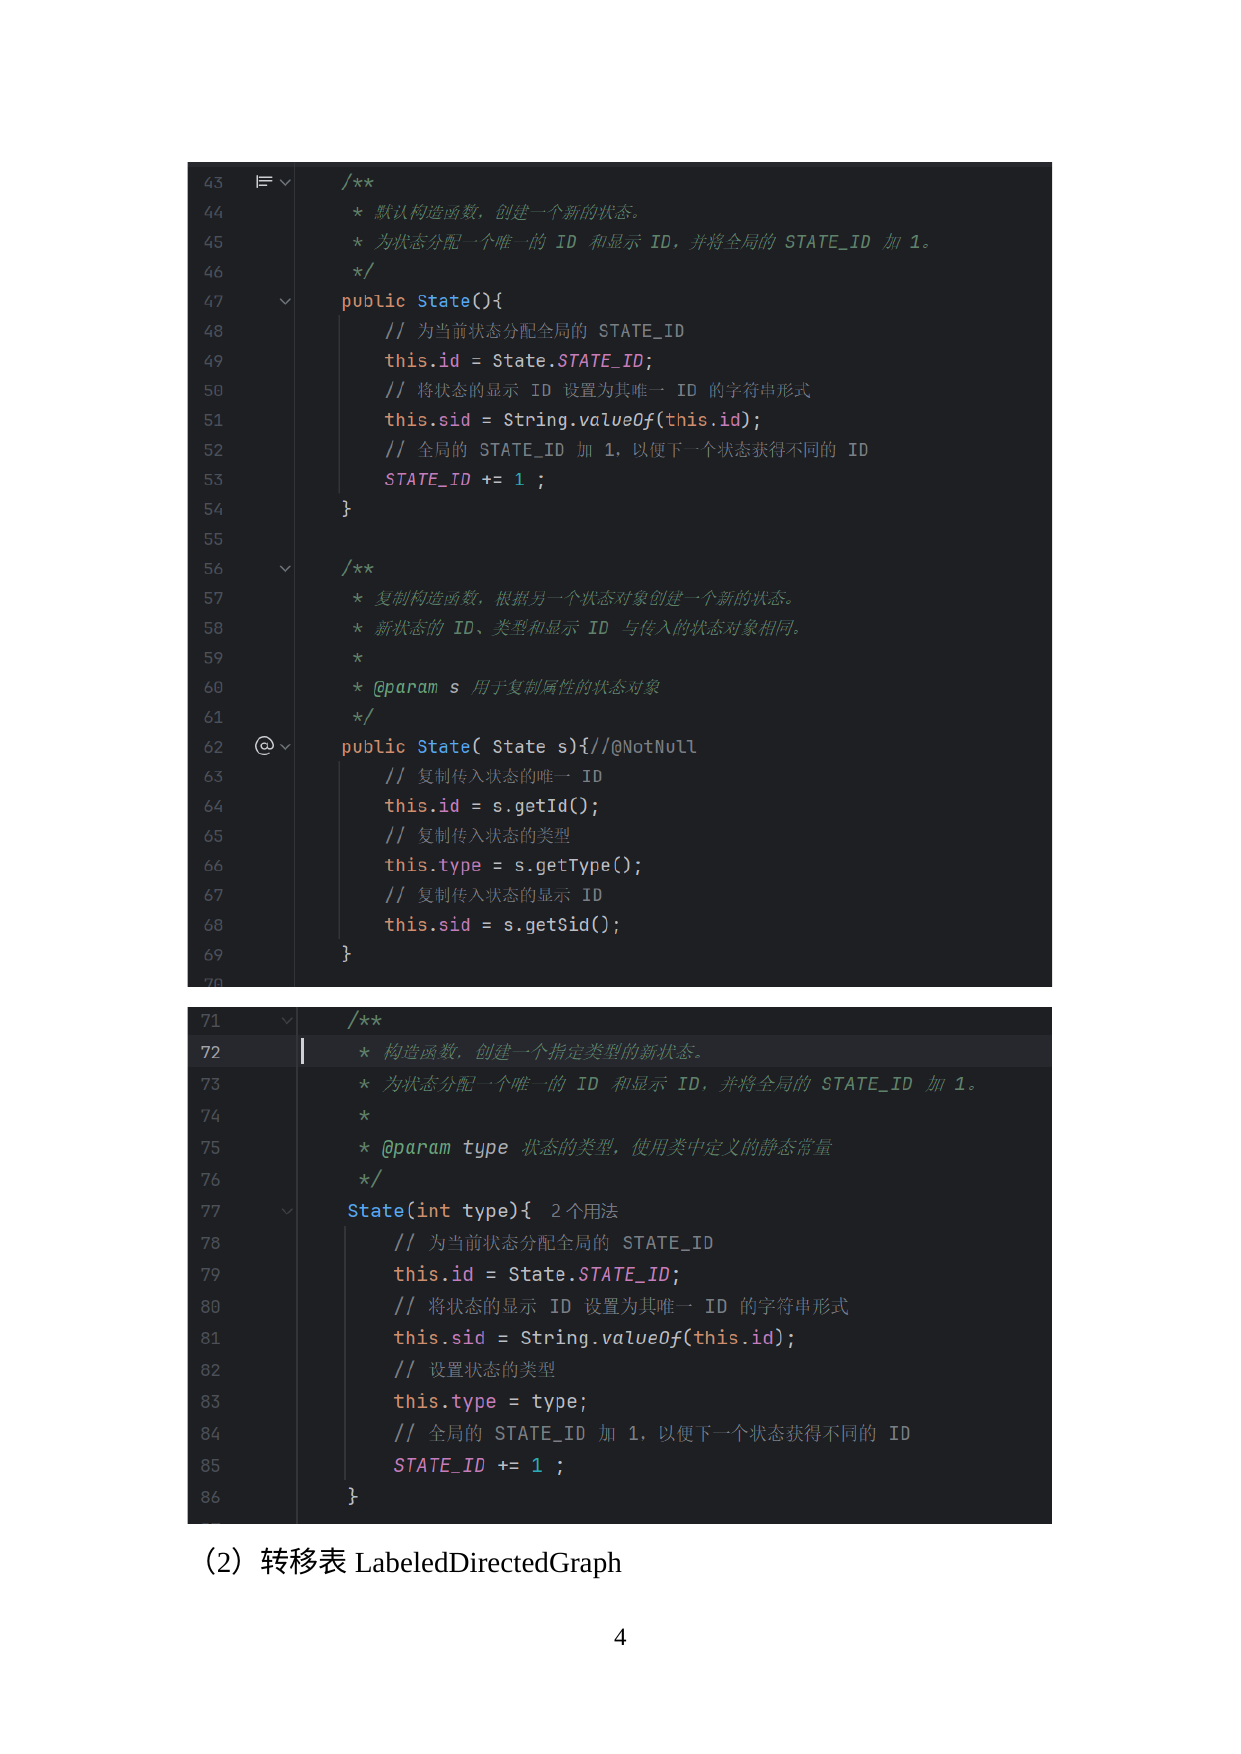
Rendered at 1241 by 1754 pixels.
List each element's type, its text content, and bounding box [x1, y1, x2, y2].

picture [187, 162, 1053, 987]
picture [187, 1007, 1052, 1524]
list 转移表 LabeledDirectedGraph [187, 1527, 1053, 1592]
